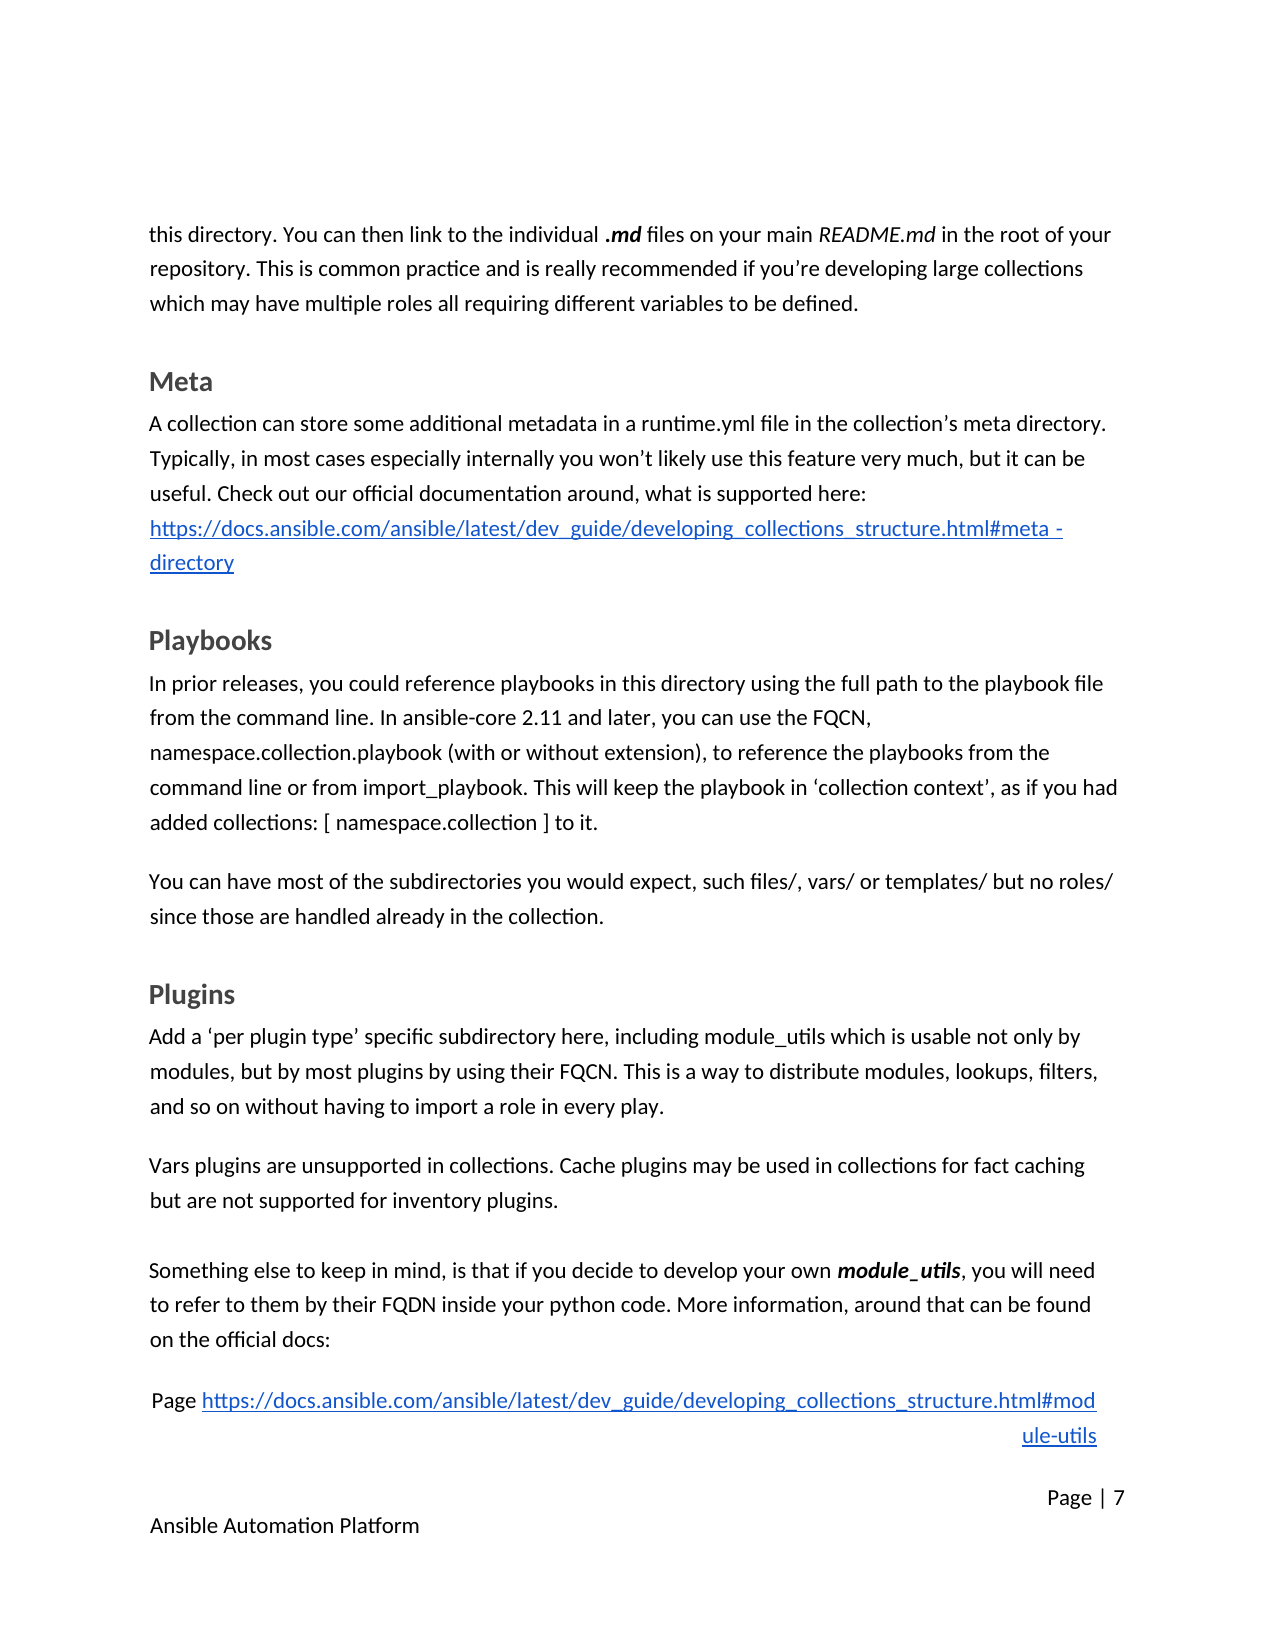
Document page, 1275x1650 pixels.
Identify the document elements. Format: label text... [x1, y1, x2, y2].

text this directory. You can then link to the individual .md files on your main README.md in the root of your repository. This is common practice and is really recommended if you’re developing large collections which may have multiple roles all requiring different variables to be defined. [148, 220, 1120, 317]
text Add a ‘per plugin type’ specific subdirectory here, including module_utils which is usable not only by modules, but by most plugins by using their FQCN. This is a way to distribute modules, lookups, filters, and so on without having to import a role in every play. [148, 1022, 1120, 1120]
text You can have most of the subdirectories you would expect, such files/, vars/ or templates/ but no roles/ since those are handled already in the collection. [148, 867, 1120, 930]
subtitle Playbooks [148, 622, 1124, 658]
subtitle Plugins [148, 976, 1124, 1012]
text Vars plugins are unsupported in collections. Cache plugins may be used in collections for fact caching but are not supported for inventory plugins. [148, 1152, 1120, 1214]
text In prior releases, you could reference playbooks in this directory using the full path to the playbook file from the command line. In ansible-core 2.11 and later, you can use the FQCN, namespace.collection.playbook (with or without extension), to reference the playbooks from the command line or from import_playbook. This will keep the playbook in ‘collection context’, as if you had added collections: [ namespace.collection ] to it. [148, 669, 1120, 836]
text A collection can store some additional metadata in a runtime.yml file in the collection’s meta directory. Typically, in most cases especially internally you won’t likely use this feature very much, but it can be useful. Check out our official documentation around, what is supported here: https://docs.ansible.com/ansible/latest/dev_guide/developing_collections_structure.html#meta -directory [148, 409, 1120, 576]
text Something else to keep in mind, is that if you decide to develop your own module_utils, you will need to refer to them by their FQDN inside your python code. More information, around that can be found on the official docs: [148, 1256, 1120, 1353]
subtitle Meta [148, 363, 1124, 399]
text Page https://docs.ansible.com/ansible/latest/dev_guide/developing_collections_structure.html#mod ule-utils [150, 1387, 1096, 1449]
